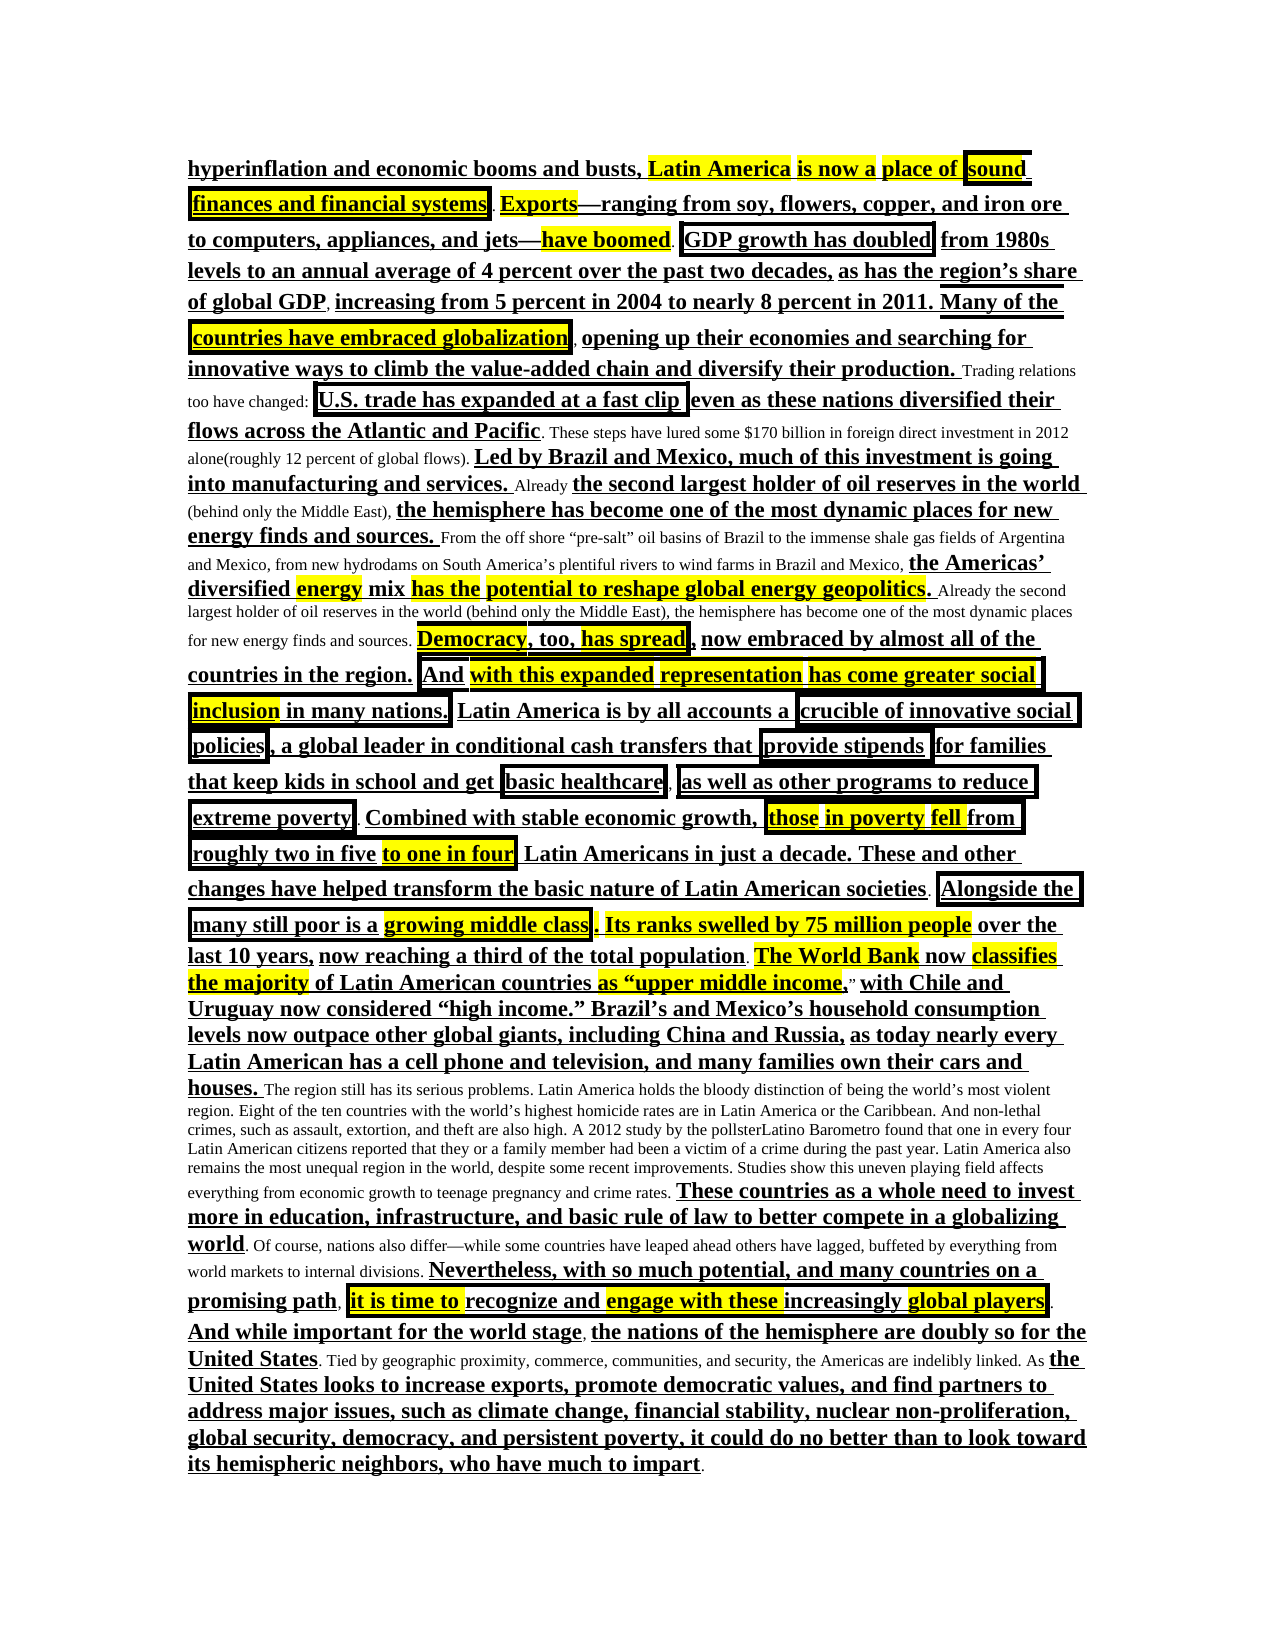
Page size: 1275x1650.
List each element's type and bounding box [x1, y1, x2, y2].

text [187, 150, 1087, 1446]
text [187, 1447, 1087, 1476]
